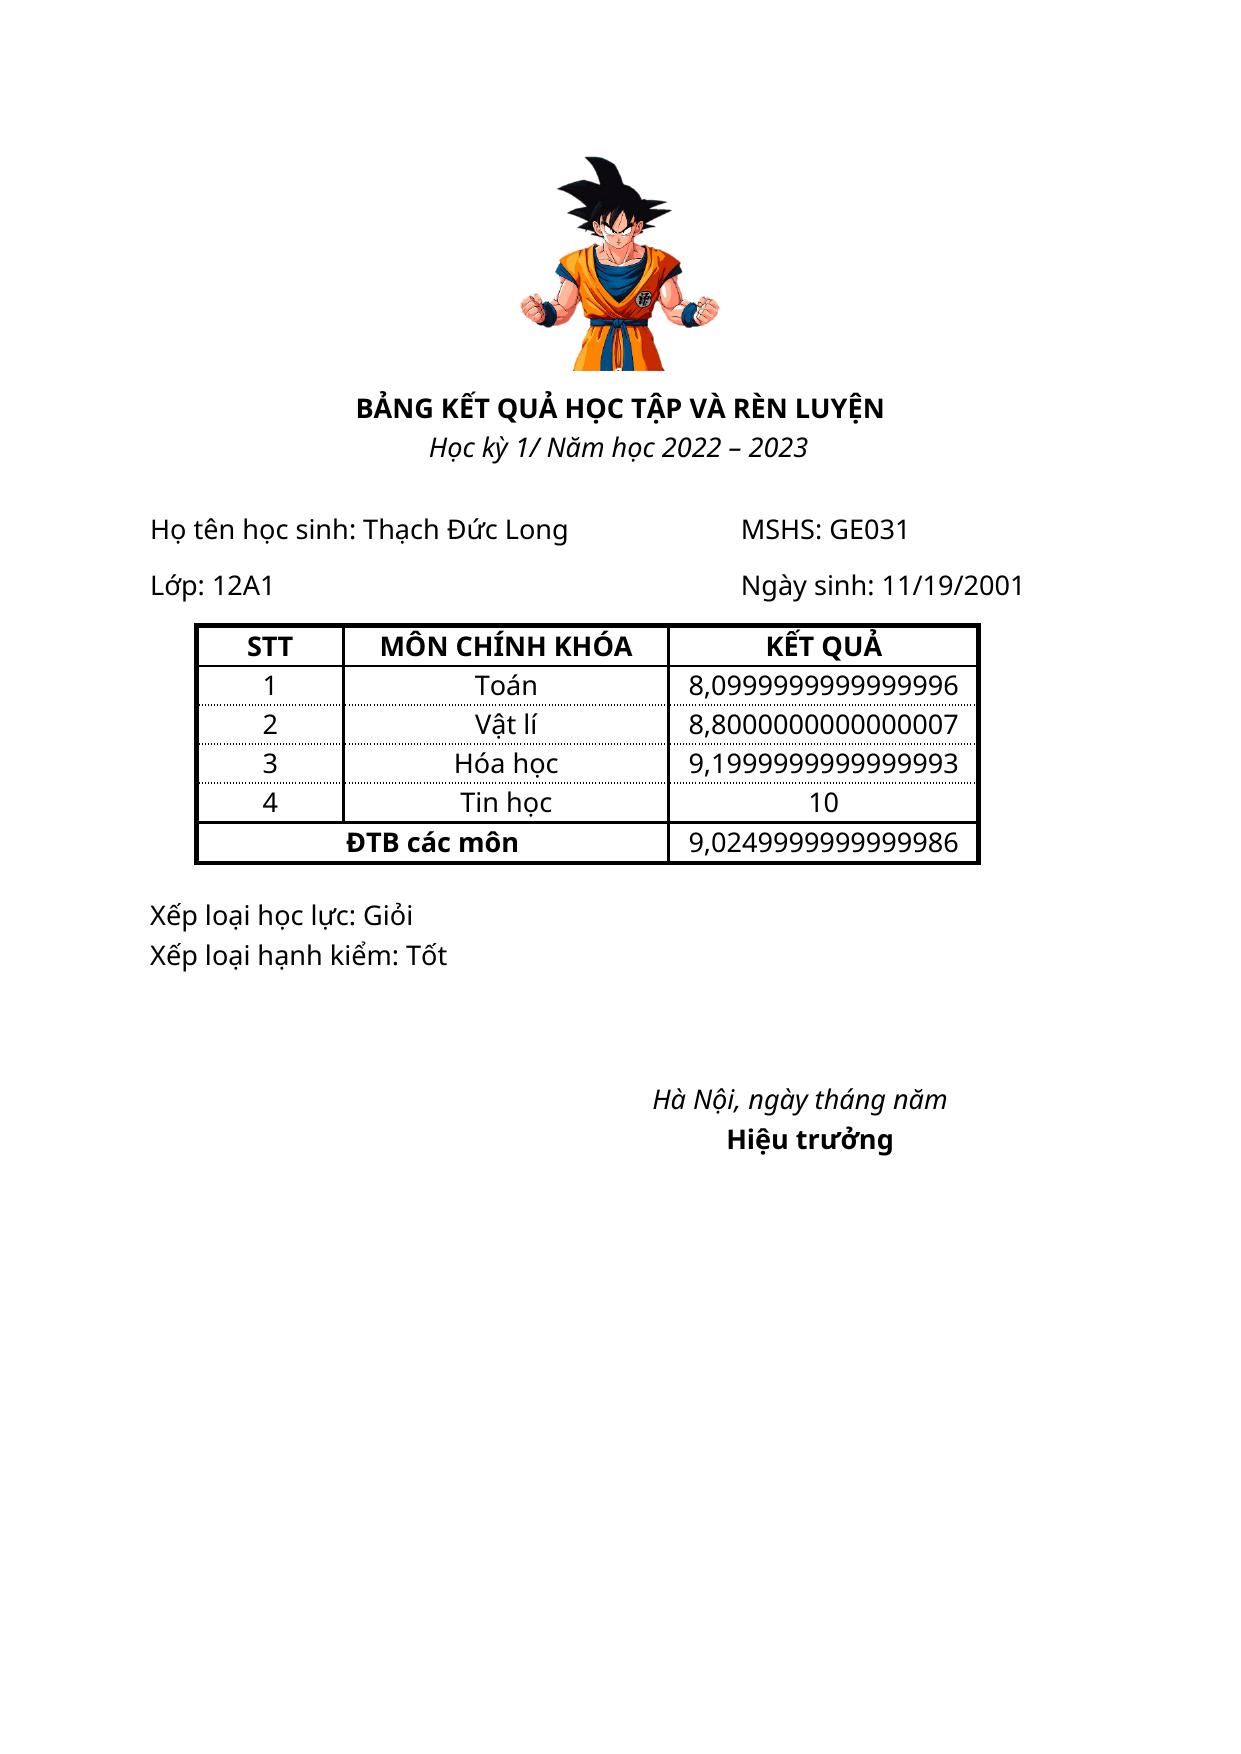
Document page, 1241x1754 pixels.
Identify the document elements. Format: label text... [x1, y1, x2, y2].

table_cell 3 [199, 743, 342, 782]
text Hiệu trưởng [150, 1120, 1090, 1157]
text BẢNG KẾT QUẢ HỌC TẬP VÀ RÈN LUYỆN [150, 389, 1090, 426]
table_cell Hóa học [345, 743, 667, 782]
table_cell Vật lí [345, 704, 667, 743]
table_cell Toán [345, 667, 667, 704]
table_cell 2 [199, 704, 342, 743]
table_header KẾT QUẢ [670, 628, 976, 665]
text Xếp loại hạnh kiểm: Tốt [150, 936, 1090, 973]
table_cell 9,0249999999999986 [670, 824, 976, 861]
table_cell 10 [670, 782, 976, 821]
table_cell ĐTB các môn [199, 824, 667, 861]
text Xếp loại học lực: Giỏi [150, 897, 1090, 933]
table_cell 9,1999999999999993 [670, 743, 976, 782]
table_cell 1 [199, 667, 342, 704]
text Học kỳ 1/ Năm học 2022 – 2023 [150, 429, 1090, 466]
table_cell Tin học [345, 782, 667, 821]
table_header MÔN CHÍNH KHÓA [345, 628, 667, 665]
text Hà Nội, ngày tháng năm [150, 1080, 1090, 1117]
table_cell 8,0999999999999996 [670, 667, 976, 704]
table_header STT [199, 628, 342, 665]
picture [424, 150, 816, 371]
text Lớp: 12A1 Ngày sinh: 11/19/2001 [150, 567, 1090, 604]
table_cell 8,8000000000000007 [670, 704, 976, 743]
table_cell 4 [199, 782, 342, 821]
text Họ tên học sinh: Thạch Đức Long MSHS: GE031 [150, 510, 1090, 547]
